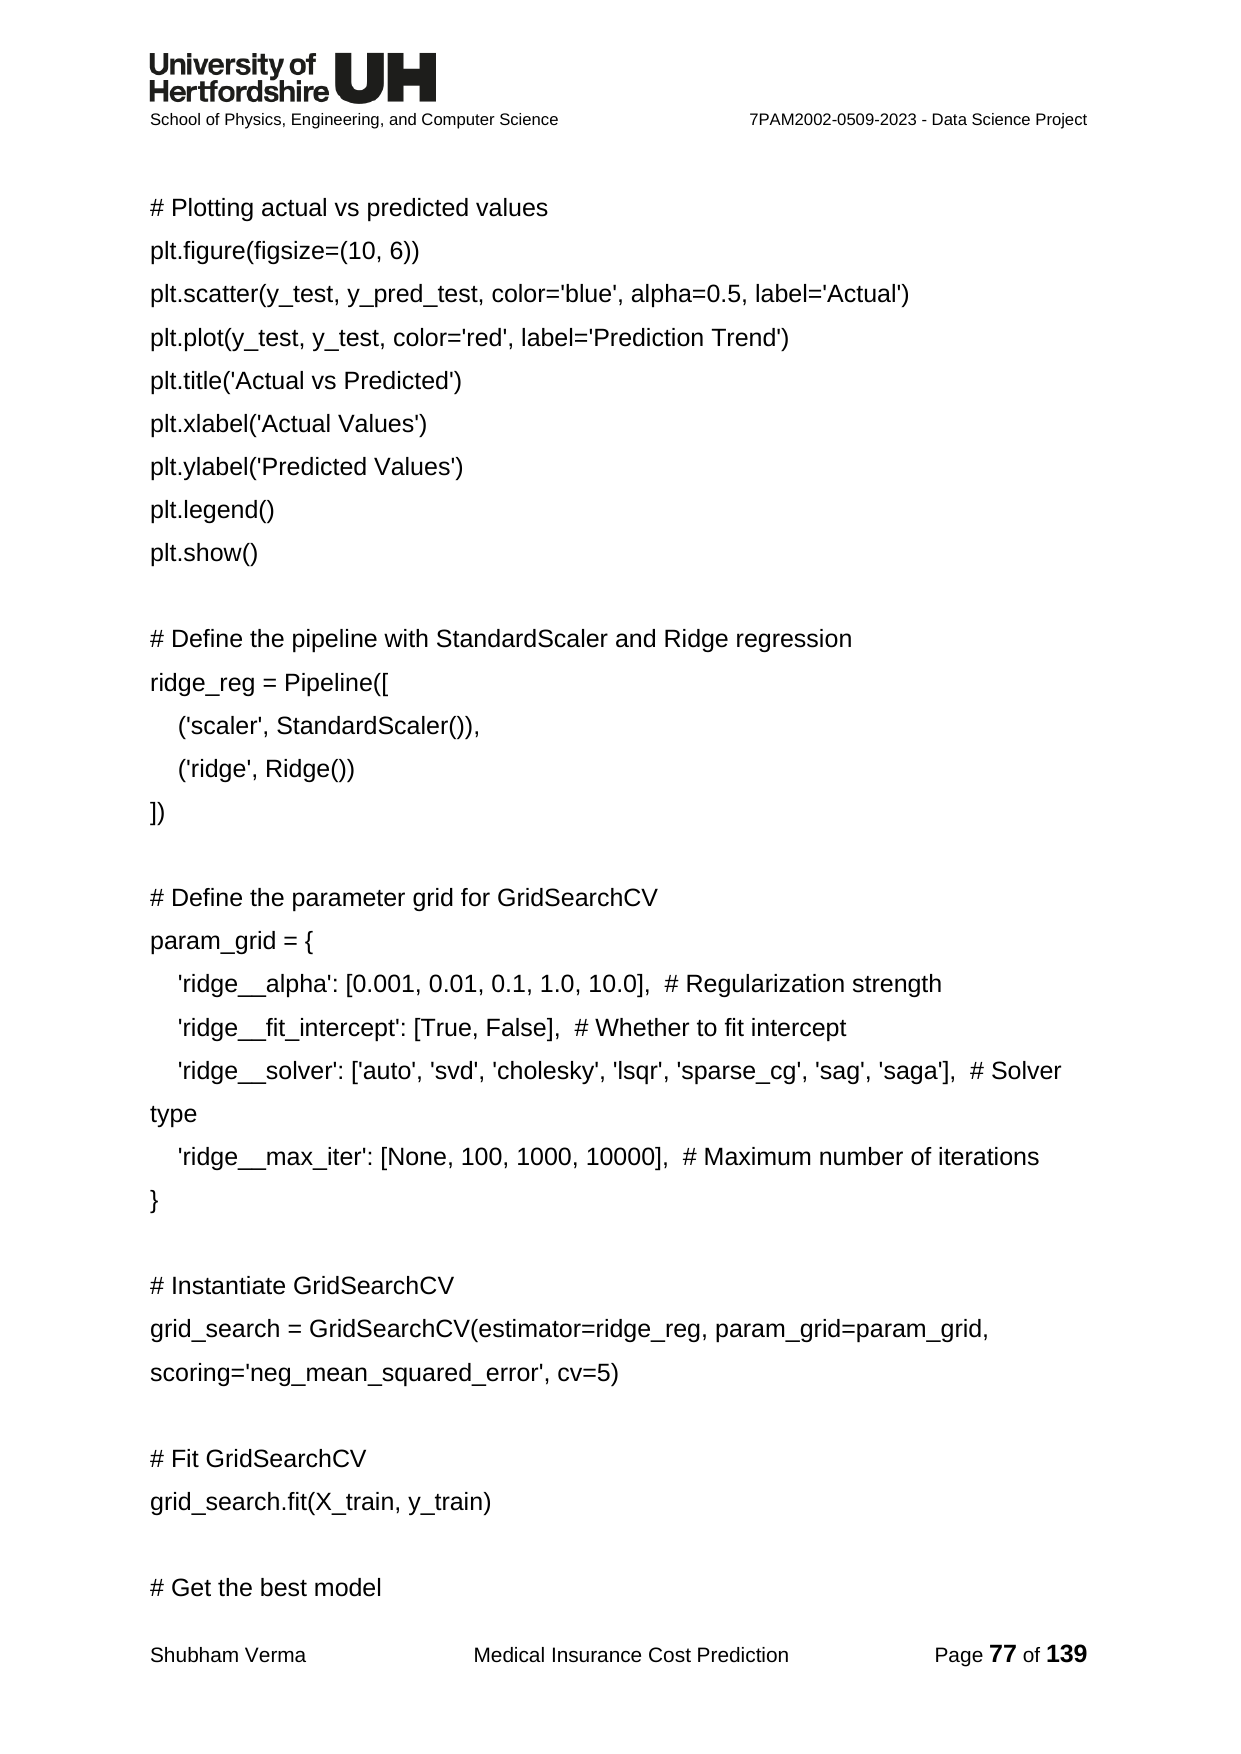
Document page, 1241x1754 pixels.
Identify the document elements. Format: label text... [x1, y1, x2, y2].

text ('scaler', StandardScaler()), [150, 711, 1090, 739]
text plt.scatter(y_test, y_pred_test, color='blue', alpha=0.5, label='Actual') [150, 279, 1090, 308]
text ('ridge', Ridge()) [150, 754, 1090, 782]
text ]) [150, 797, 1090, 826]
text # Fit GridSearchCV [150, 1444, 1090, 1472]
text # Define the pipeline with StandardScaler and Ridge regression [150, 624, 1090, 653]
text ridge_reg = Pipeline([ [150, 667, 1090, 696]
text 'ridge__solver': ['auto', 'svd', 'cholesky', 'lsqr', 'sparse_cg', 'sag', 'saga'], # Solver type [150, 1056, 1090, 1127]
text plt.plot(y_test, y_test, color='red', label='Prediction Trend') [150, 322, 1090, 351]
text grid_search.fit(X_train, y_train) [150, 1487, 1090, 1516]
text 'ridge__alpha': [0.001, 0.01, 0.1, 1.0, 10.0], # Regularization strength [150, 969, 1090, 998]
text plt.xlabel('Actual Values') [150, 409, 1090, 437]
text # Plotting actual vs predicted values [150, 193, 1090, 222]
text plt.title('Actual vs Predicted') [150, 366, 1090, 394]
text 'ridge__max_iter': [None, 100, 1000, 10000], # Maximum number of iterations [150, 1142, 1090, 1171]
text plt.legend() [150, 495, 1090, 524]
text # Define the parameter grid for GridSearchCV [150, 883, 1090, 912]
text grid_search = GridSearchCV(estimator=ridge_reg, param_grid=param_grid, scoring='neg_mean_squared_error', cv=5) [150, 1314, 1090, 1386]
text plt.ylabel('Predicted Values') [150, 452, 1090, 481]
text 'ridge__fit_intercept': [True, False], # Whether to fit intercept [150, 1012, 1090, 1041]
text } [150, 1185, 1090, 1214]
text param_grid = { [150, 926, 1090, 955]
text plt.figure(figsize=(10, 6)) [150, 236, 1090, 265]
text plt.show() [150, 538, 1090, 567]
text # Get the best model [150, 1573, 1090, 1602]
picture [147, 49, 437, 105]
text # Instantiate GridSearchCV [150, 1271, 1090, 1300]
